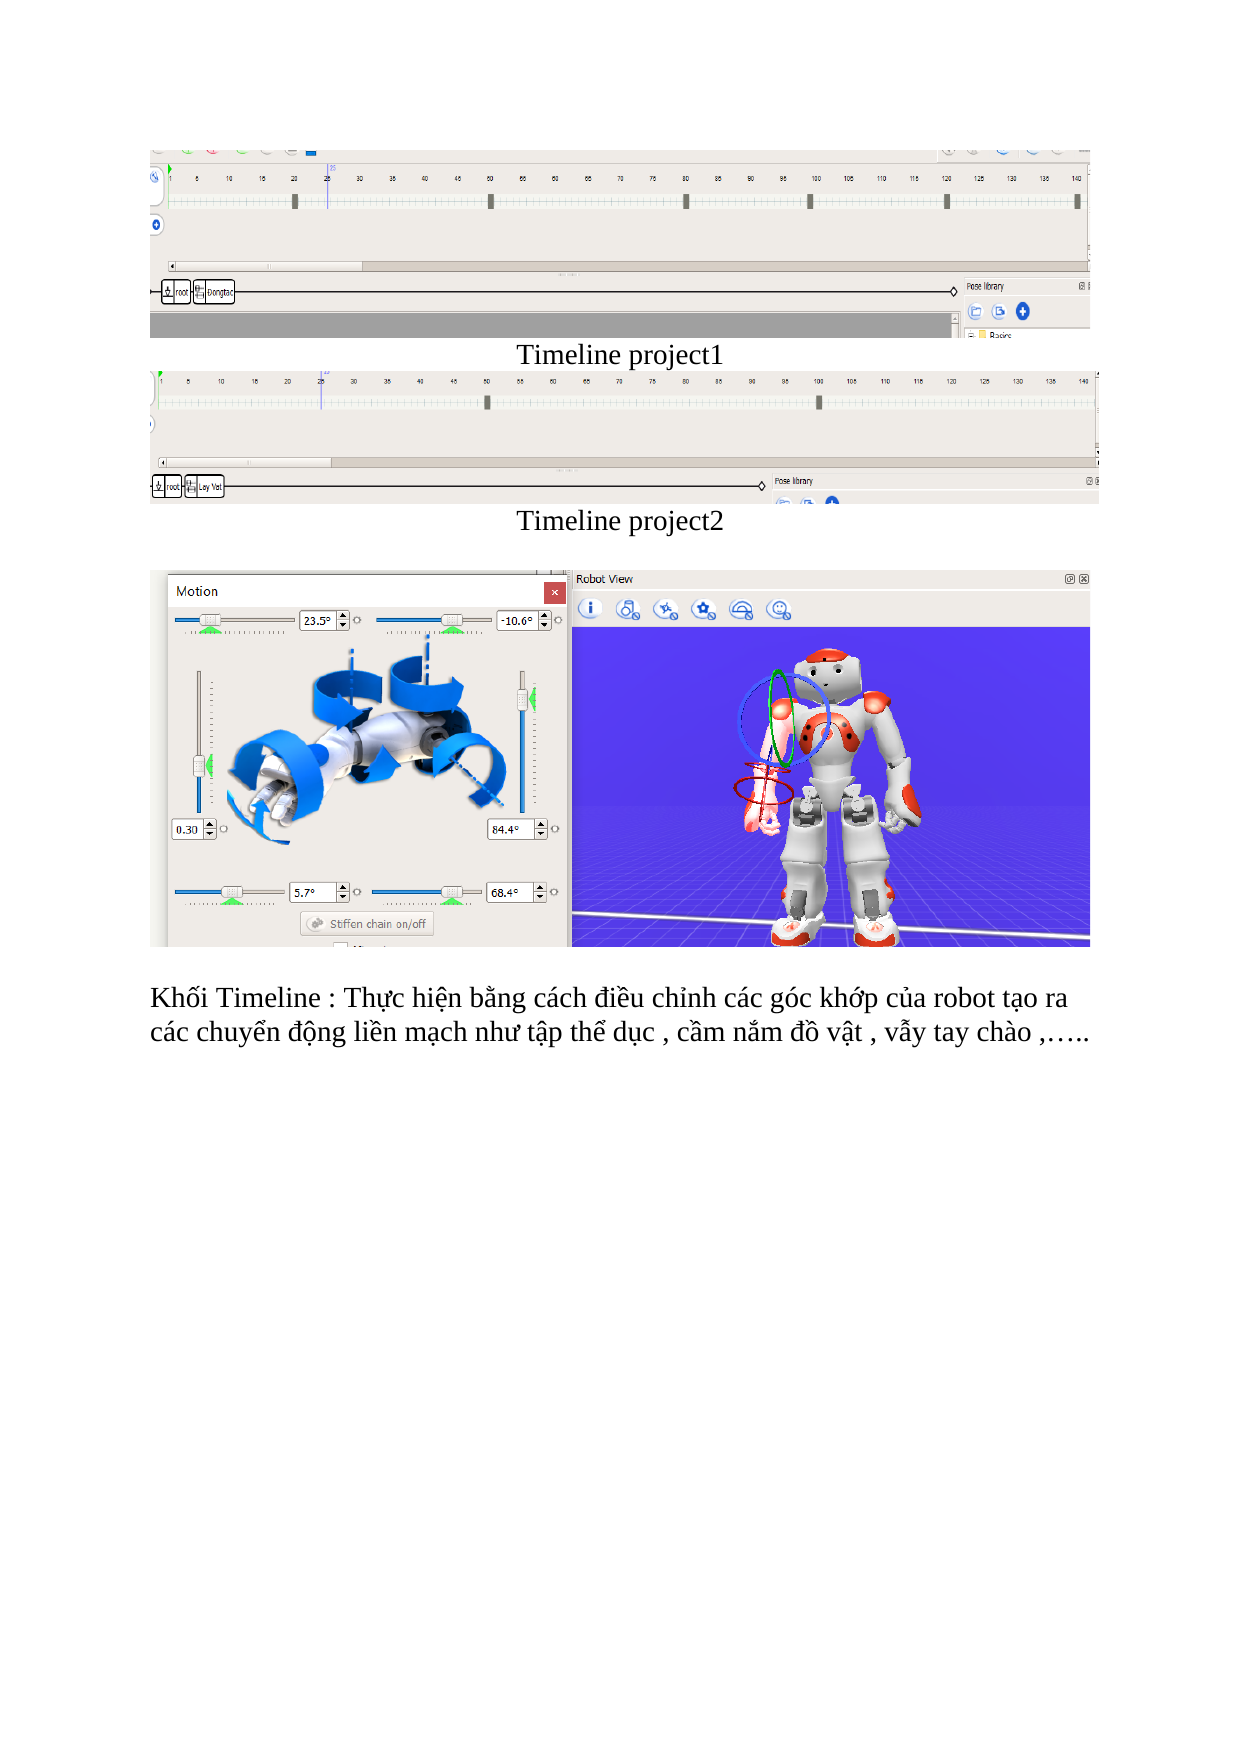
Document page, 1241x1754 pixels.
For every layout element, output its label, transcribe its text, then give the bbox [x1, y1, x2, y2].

picture [150, 570, 1091, 947]
picture [150, 371, 1099, 504]
text Timeline project2 [150, 504, 1090, 537]
text Timeline project1 [150, 338, 1090, 371]
text Khối Timeline : Thực hiện bằng cách điều chỉnh các góc khớp của robot tạo ra các chuyển động liền mạch như tập thể dục , cầm nắm đồ vật , vẫy tay chào ,….. [150, 981, 1090, 1048]
picture [150, 150, 1091, 338]
